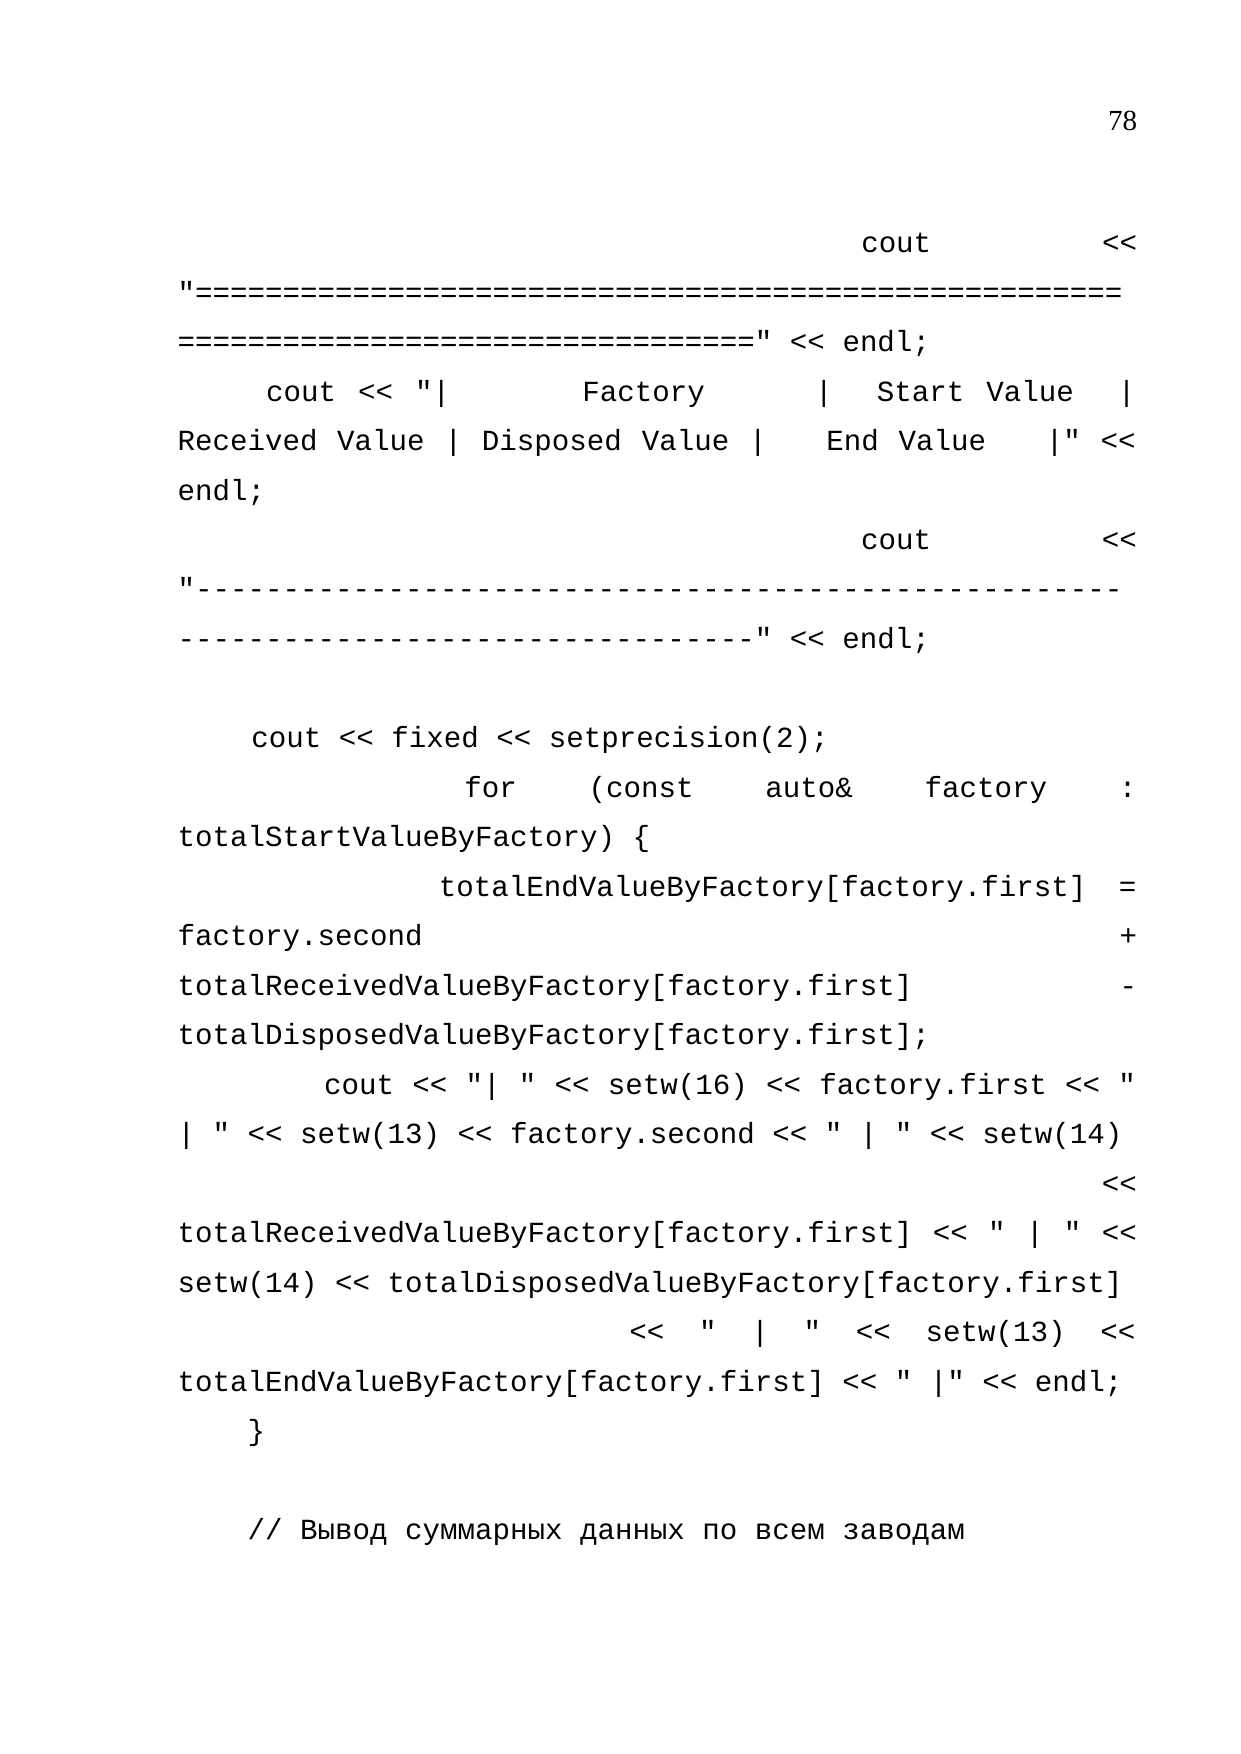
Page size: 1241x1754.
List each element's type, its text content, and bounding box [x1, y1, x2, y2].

text cout << fixed << setprecision(2); [177, 724, 1137, 757]
text // Вывод суммарных данных по всем заводам [177, 1515, 1137, 1548]
text cout << "--------------------------------------------------------------------------------------" << endl; [177, 525, 1137, 657]
text << " | " << setw(13) << totalEndValueByFactory[factory.first] << " |" << endl; [177, 1317, 1137, 1400]
text totalEndValueByFactory[factory.first] = factory.second + totalReceivedValueByFactory[factory.first] - totalDisposedValueByFactory[factory.first]; [177, 872, 1137, 1053]
text << totalReceivedValueByFactory[factory.first] << " | " << setw(14) << totalDisposedValueByFactory[factory.first] [177, 1169, 1137, 1301]
text cout << "| " << setw(16) << factory.first << " | " << setw(13) << factory.second << " | " << setw(14) [177, 1070, 1137, 1152]
text for (const auto& factory : totalStartValueByFactory) { [177, 773, 1137, 856]
text } [177, 1416, 1137, 1449]
text cout << "| Factory | Start Value | Received Value | Disposed Value | End Value |" << endl; [177, 377, 1137, 509]
text cout << "======================================================================================" << endl; [177, 228, 1137, 360]
